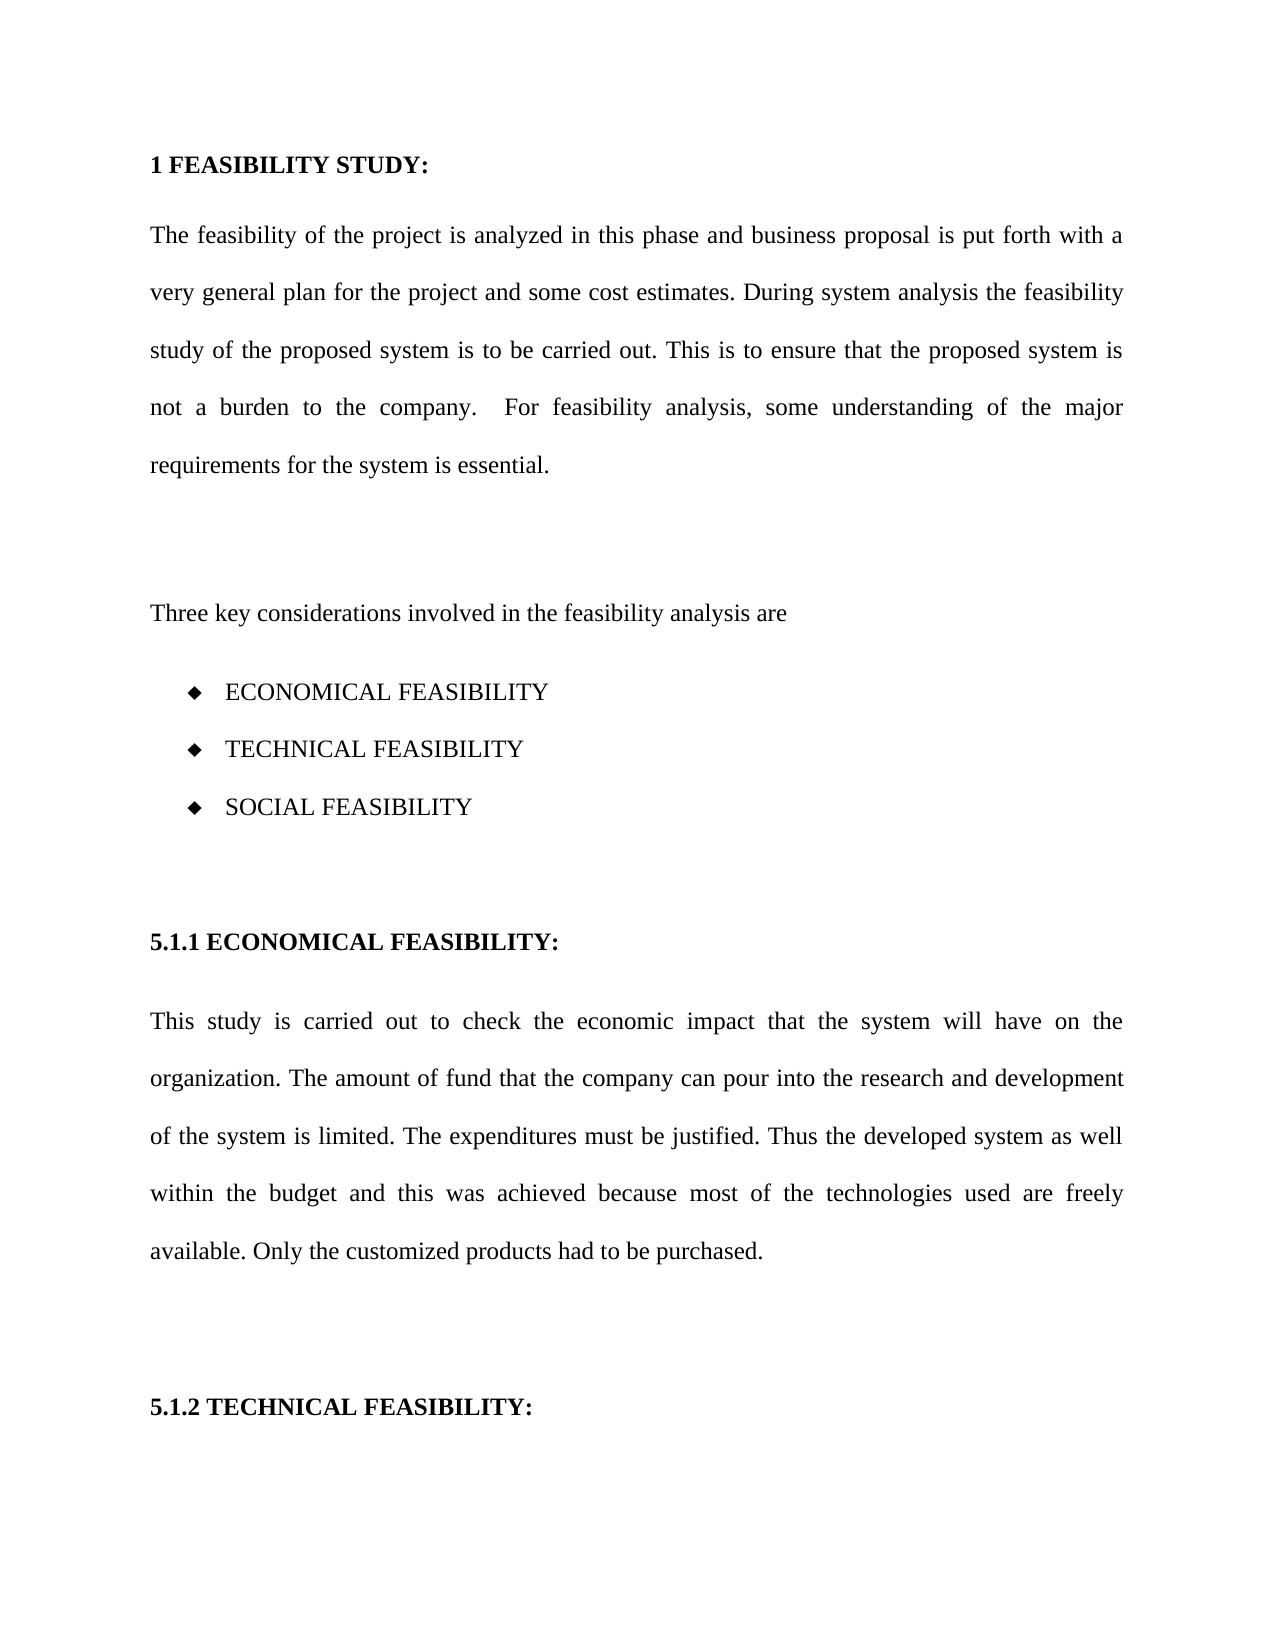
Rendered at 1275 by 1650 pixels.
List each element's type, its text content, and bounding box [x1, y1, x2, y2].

list ECONOMICAL FEASIBILITY [187, 677, 1125, 705]
list TECHNICAL FEASIBILITY [187, 734, 1125, 763]
text This study is carried out to check the economic impact that the system will have on the organization. The amount of fund that the company can pour into the research and development of the system is limited. The expenditures must be justified. Thus the developed system as well within the budget and this was achieved because most of the technologies used are freely available. Only the customized products had to be purchased. [150, 1006, 1125, 1264]
list SOCIAL FEASIBILITY [187, 792, 1125, 820]
text 1 FEASIBILITY STUDY: [150, 150, 1125, 179]
text Three key considerations involved in the feasibility analysis are [150, 598, 1125, 627]
text 5.1.1 ECONOMICAL FEASIBILITY: [150, 927, 1125, 956]
text The feasibility of the project is analyzed in this phase and business proposal is put forth with a very general plan for the project and some cost estimates. During system analysis the feasibility study of the proposed system is to be carried out. This is to ensure that the proposed system is not a burden to the company. For feasibility analysis, some understanding of the major requirements for the system is essential. [150, 220, 1125, 479]
subtitle 5.1.2 TECHNICAL FEASIBILITY: [150, 1392, 1125, 1421]
